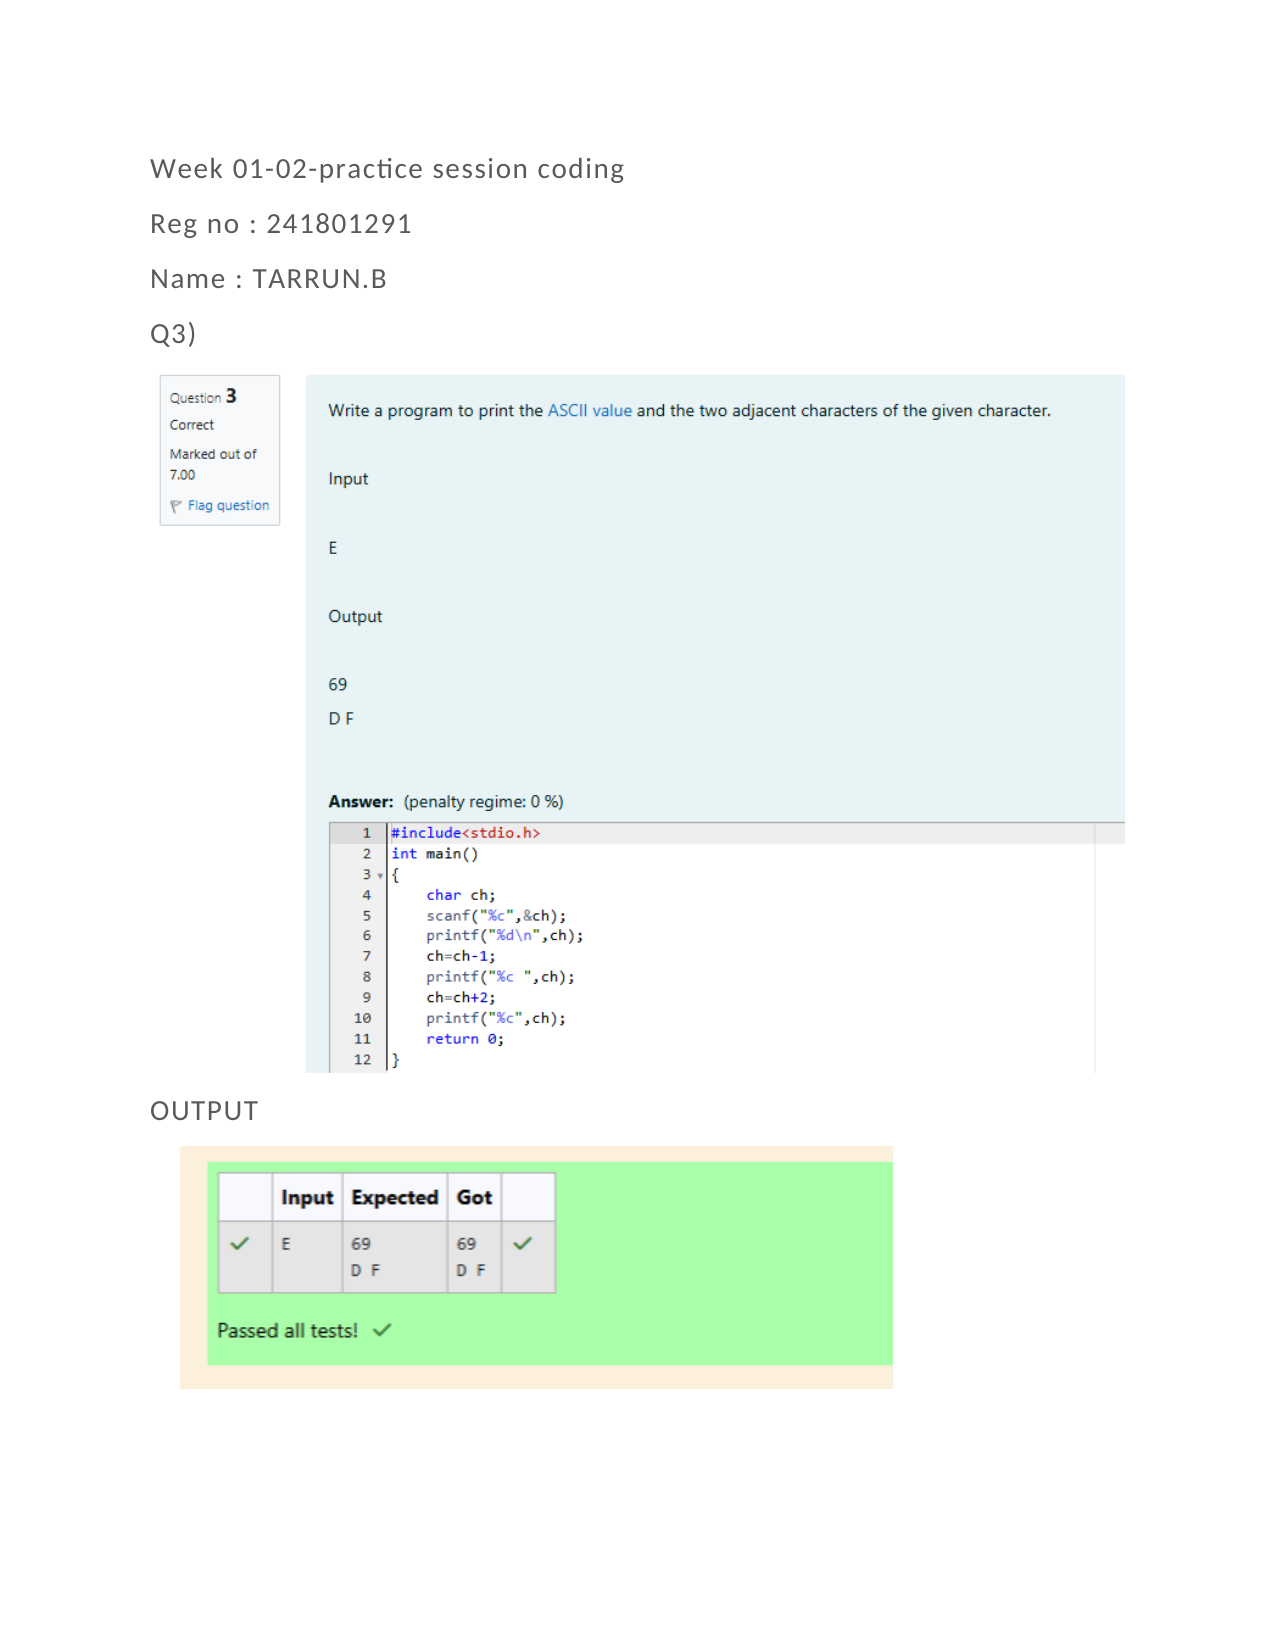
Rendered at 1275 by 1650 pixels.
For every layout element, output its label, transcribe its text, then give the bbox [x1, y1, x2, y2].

picture [150, 1146, 894, 1389]
subtitle Reg no : 241801291 [150, 205, 1125, 241]
subtitle Name : TARRUN.B [150, 260, 1125, 296]
subtitle Week 01-02-practice session coding [150, 150, 1125, 186]
subtitle Q3) [150, 315, 1125, 351]
subtitle OUTPUT [150, 1092, 1125, 1127]
picture [150, 370, 1125, 1073]
